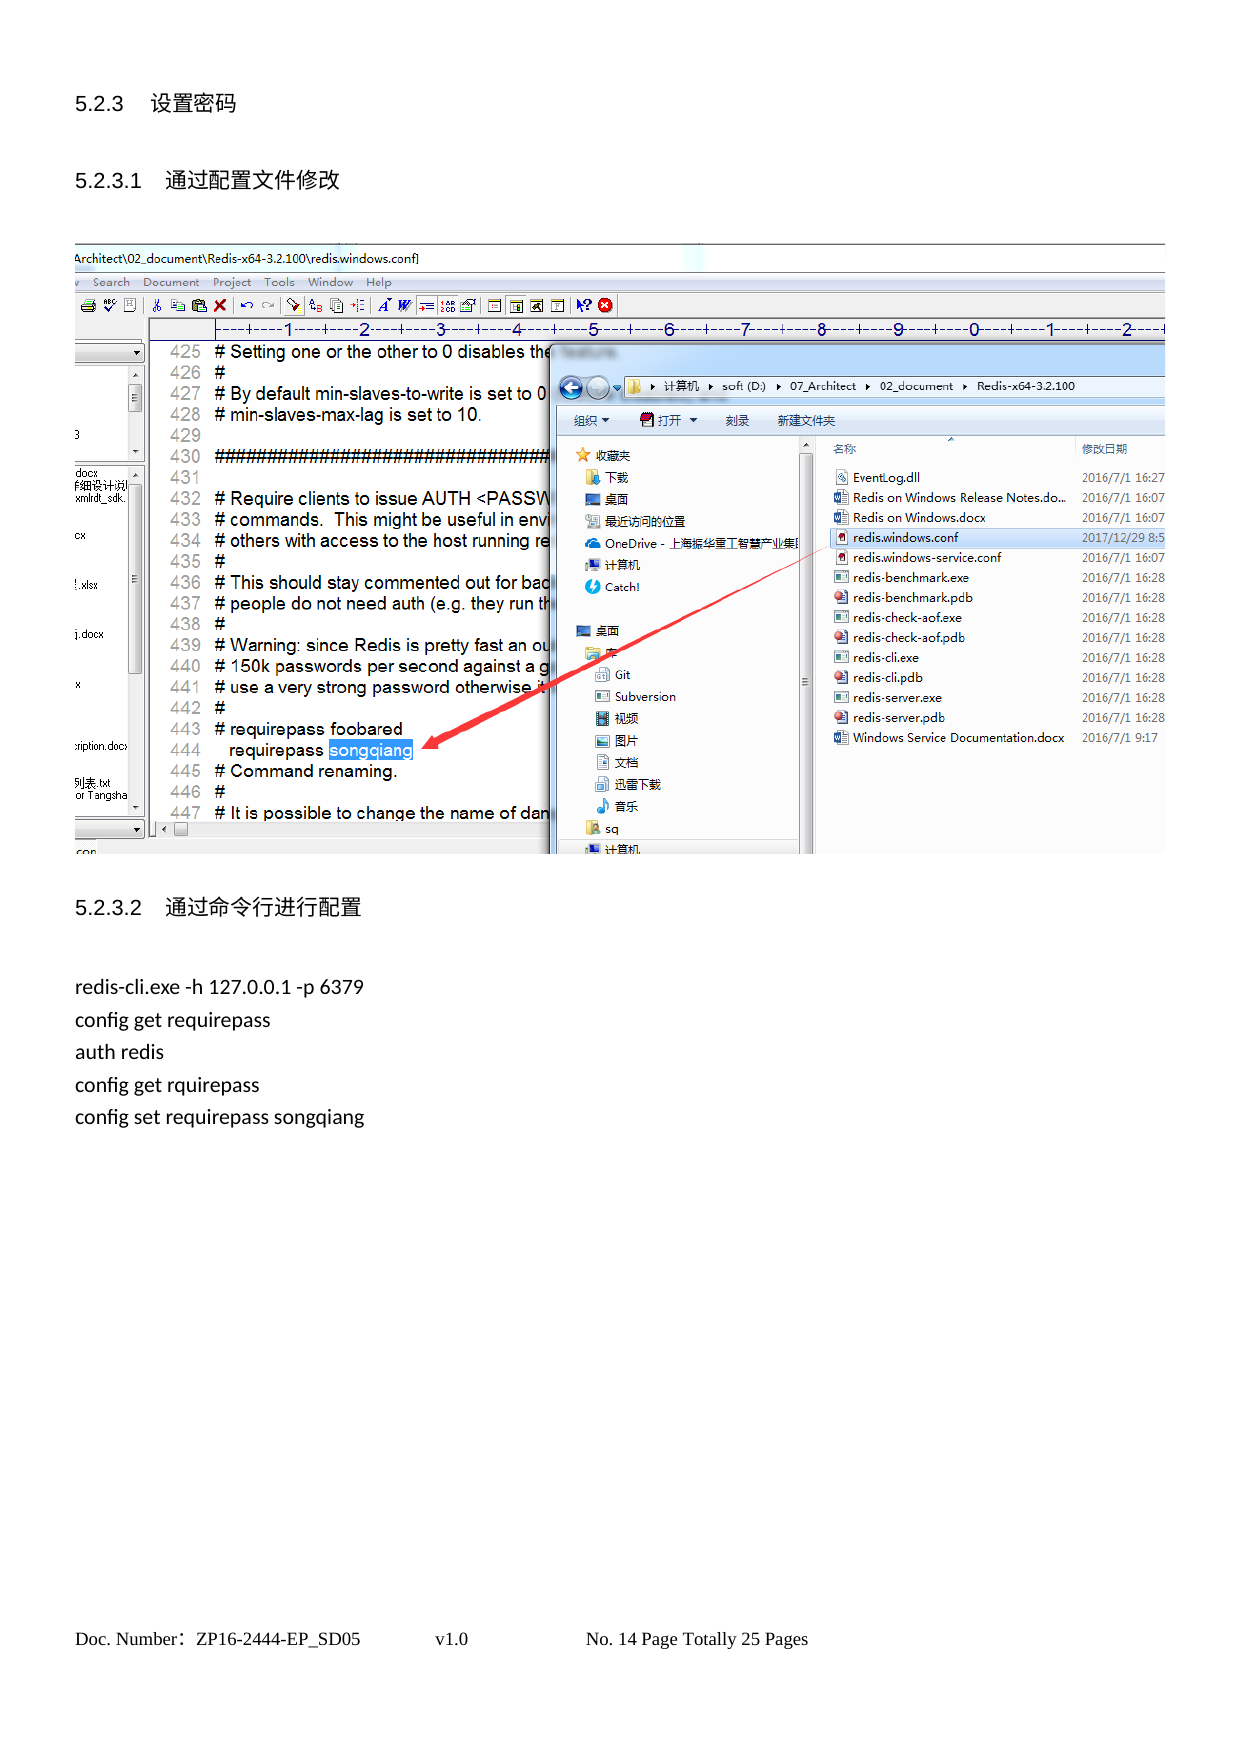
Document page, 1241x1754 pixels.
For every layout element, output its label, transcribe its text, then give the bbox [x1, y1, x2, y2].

text config get requirepass [75, 1003, 1165, 1035]
subtitle 通过命令行进行配置 [75, 890, 1165, 922]
subtitle 通过配置文件修改 [75, 163, 1165, 195]
text config get rquirepass [75, 1068, 1165, 1100]
text redis-cli.exe -h 127.0.0.1 -p 6379 [75, 970, 1165, 1003]
subtitle 设置密码 [75, 85, 1165, 118]
text config set requirepass songqiang [75, 1100, 1165, 1133]
picture [75, 243, 1166, 854]
text auth redis [75, 1035, 1165, 1068]
